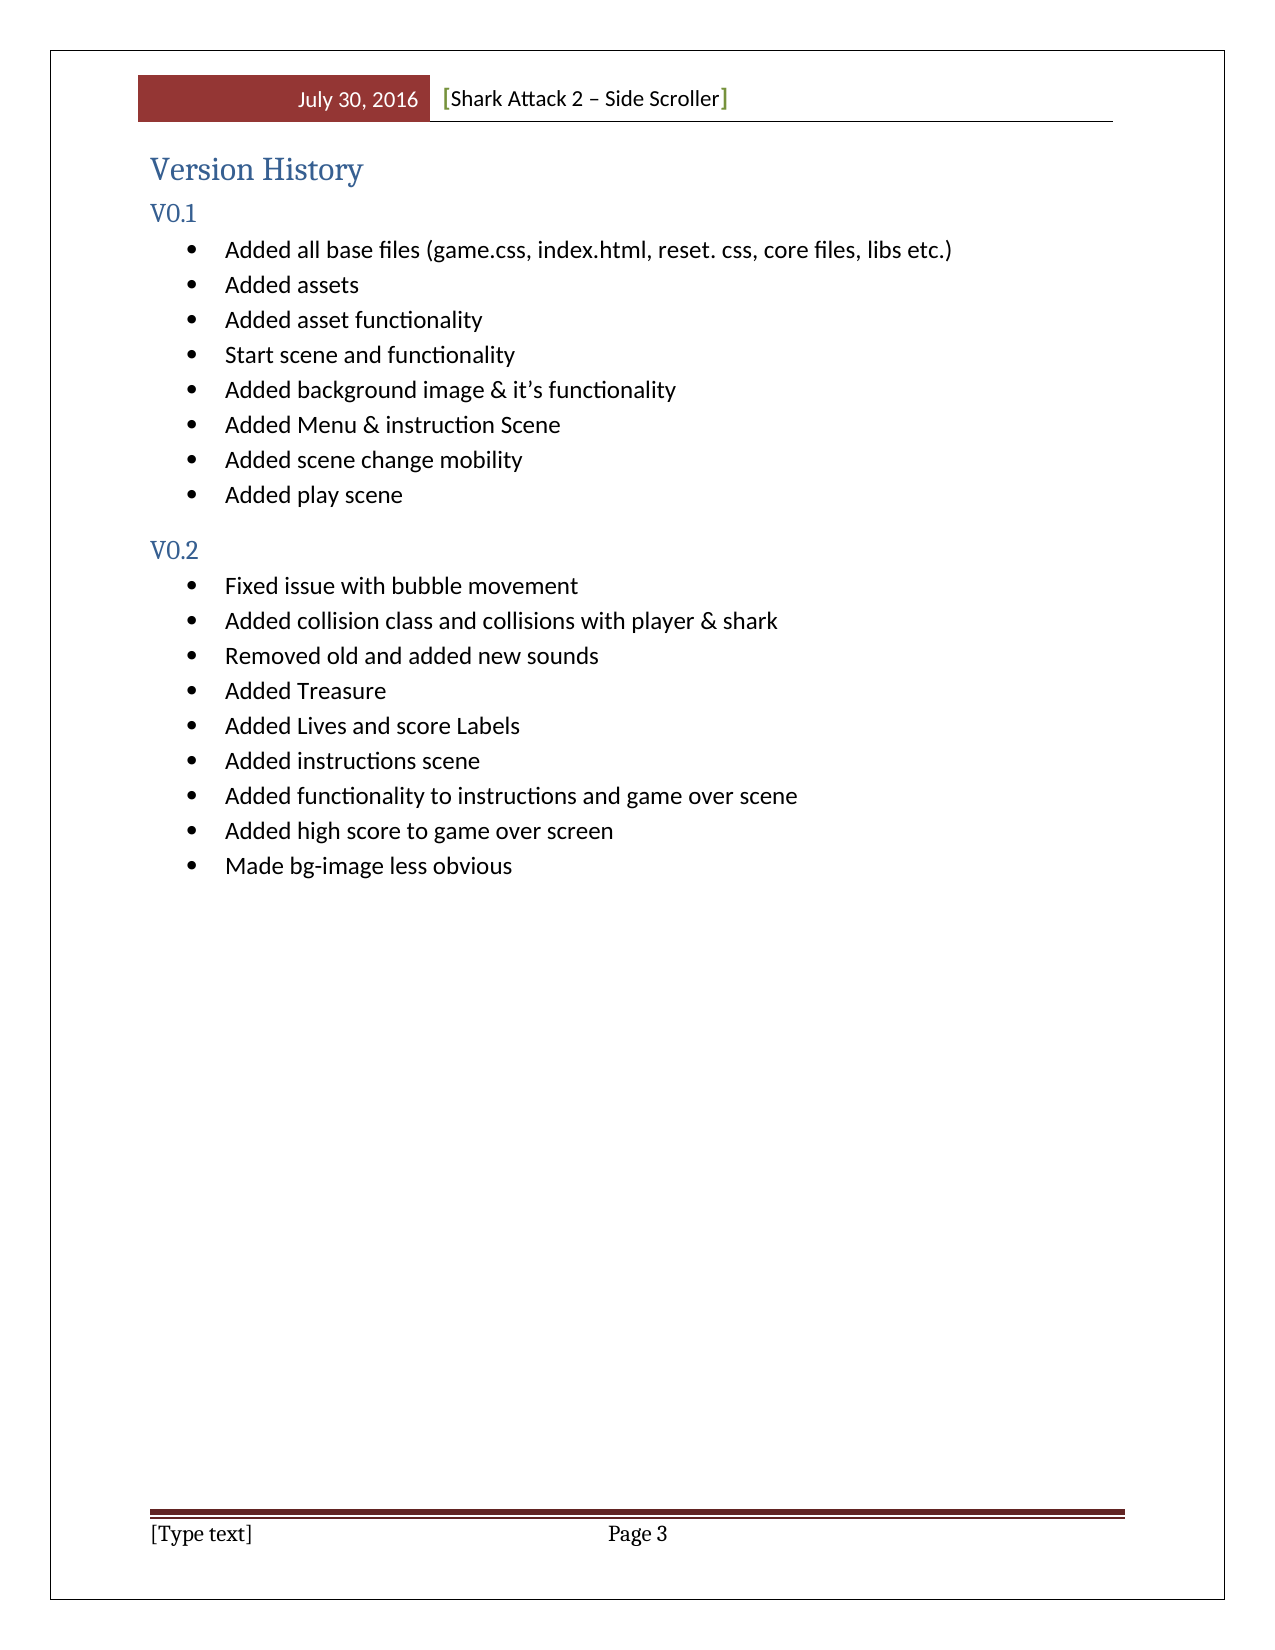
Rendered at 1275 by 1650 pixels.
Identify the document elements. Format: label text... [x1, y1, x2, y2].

list Start scene and functionality [187, 339, 1125, 369]
subtitle Version History [150, 150, 1125, 188]
list Added Treasure [187, 676, 1125, 706]
list Made bg-image less obvious [187, 851, 1125, 881]
list Fixed issue with bubble movement [187, 571, 1125, 601]
list Added asset functionality [187, 304, 1125, 334]
subtitle V0.1 [150, 198, 1125, 229]
subtitle V0.2 [150, 535, 1125, 566]
list Added Lives and score Labels [187, 711, 1125, 741]
list Added scene change mobility [187, 444, 1125, 474]
list Added all base files (game.css, index.html, reset. css, core files, libs etc.) [187, 234, 1125, 264]
list Added Menu & instruction Scene [187, 409, 1125, 439]
list Added high score to game over screen [187, 816, 1125, 846]
list Removed old and added new sounds [187, 641, 1125, 671]
list Added collision class and collisions with player & shark [187, 606, 1125, 636]
list Added assets [187, 269, 1125, 299]
list Added play scene [187, 479, 1125, 509]
list Added instructions scene [187, 746, 1125, 776]
list Added background image & it’s functionality [187, 374, 1125, 404]
list Added functionality to instructions and game over scene [187, 781, 1125, 811]
